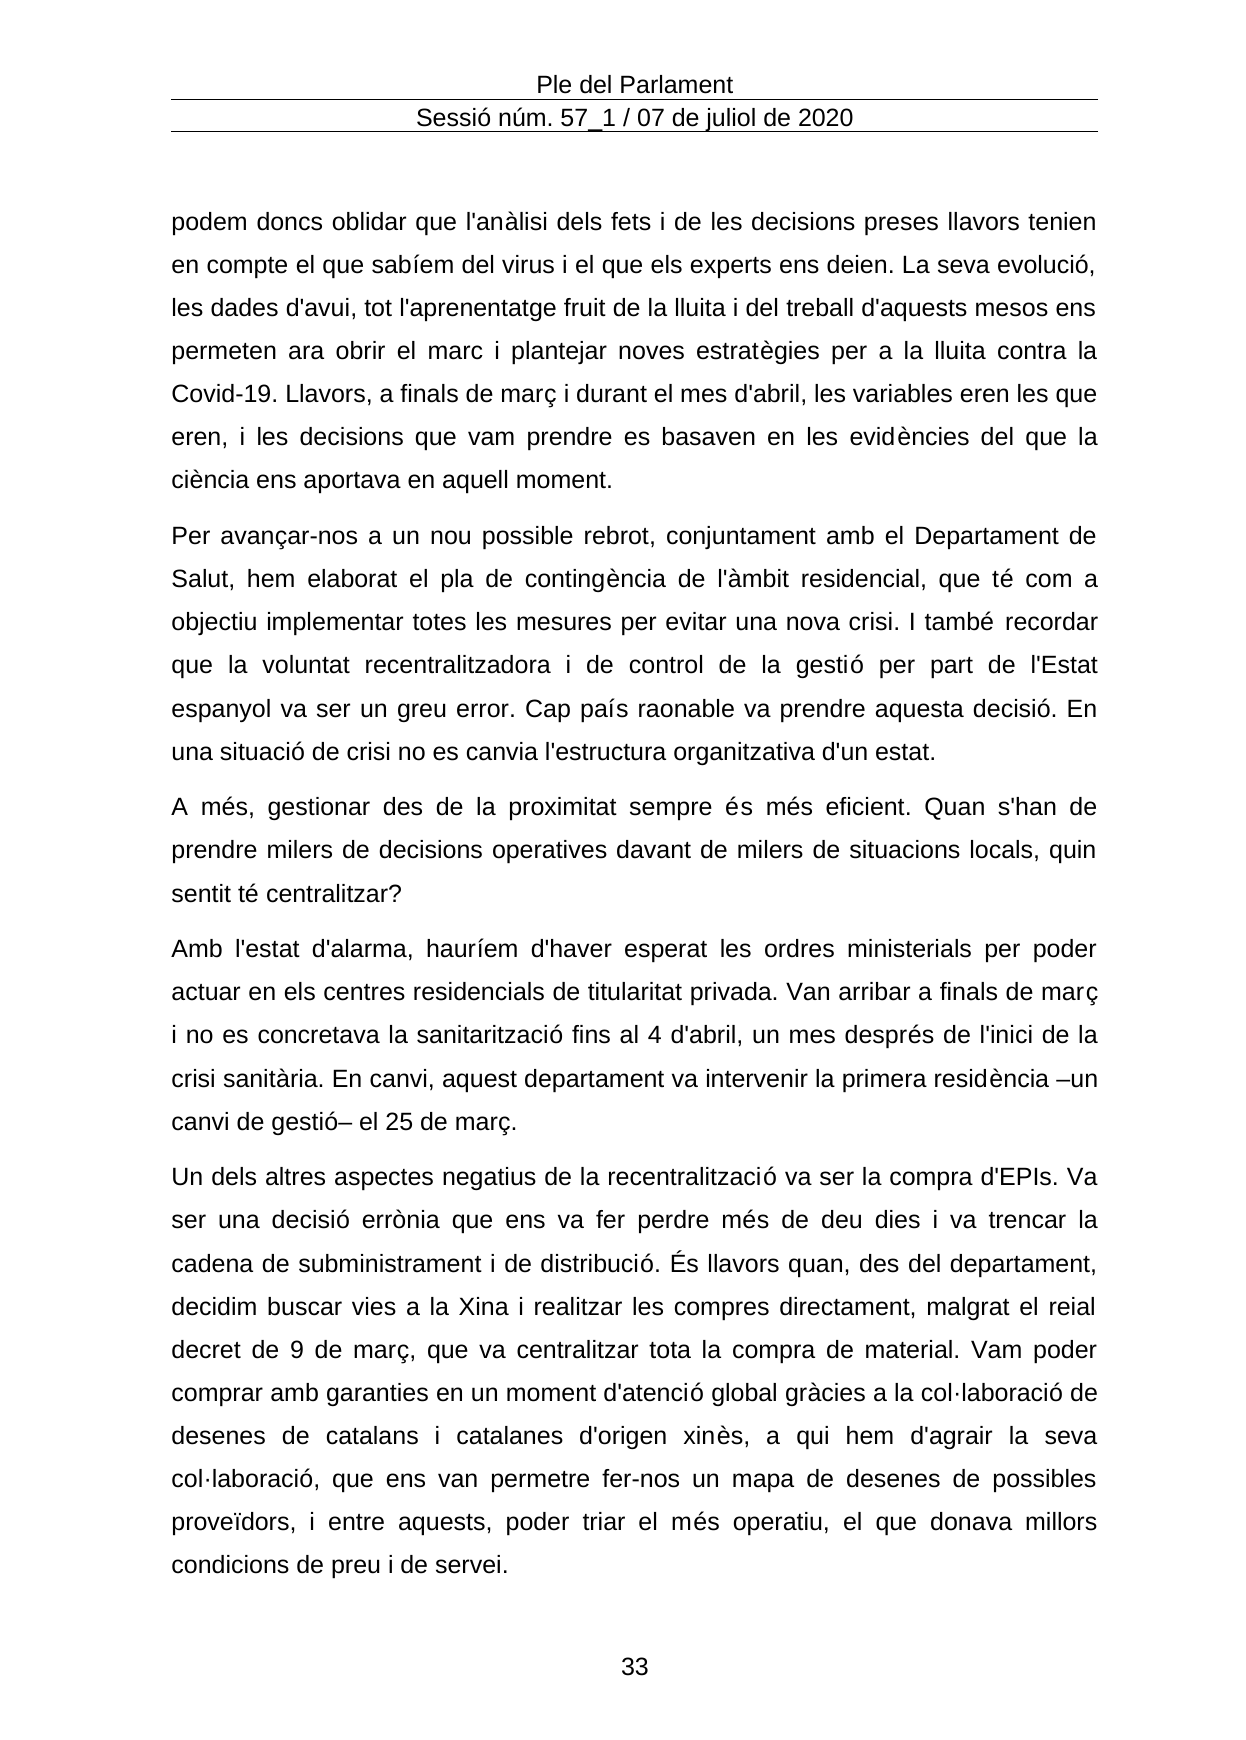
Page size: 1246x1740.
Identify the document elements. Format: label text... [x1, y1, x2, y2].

text Amb l'estat d'alarma, hauríem d'haver esperat les ordres ministerials per poder actuar en els centres residencials de titularitat privada. Van arribar a finals de març i no es concretava la sanitarització fins al 4 d'abril, un mes després de l'inici de la crisi sanitària. En canvi, aquest departament va intervenir la primera residència –un canvi de gestió– el 25 de març. [171, 934, 1098, 1136]
text A més, gestionar des de la proximitat sempre és més eficient. Quan s'han de prendre milers de decisions operatives davant de milers de situacions locals, quin sentit té centralitzar? [171, 792, 1098, 907]
text Per avançar-nos a un nou possible rebrot, conjuntament amb el Departament de Salut, hem elaborat el pla de contingència de l'àmbit residencial, que té com a objectiu implementar totes les mesures per evitar una nova crisi. I també recordar que la voluntat recentralitzadora i de control de la gestió per part de l'Estat espanyol va ser un greu error. Cap país raonable va prendre aquesta decisió. En una situació de crisi no es canvia l'estructura organitzativa d'un estat. [171, 521, 1098, 766]
text Un dels altres aspectes negatius de la recentralització va ser la compra d'EPIs. Va ser una decisió errònia que ens va fer perdre més de deu dies i va trencar la cadena de subministrament i de distribució. És llavors quan, des del departament, decidim buscar vies a la Xina i realitzar les compres directament, malgrat el reial decret de 9 de març, que va centralitzar tota la compra de material. Vam poder comprar amb garanties en un moment d'atenció global gràcies a la col·laboració de desenes de catalans i catalanes d'origen xinès, a qui hem d'agrair la seva col·laboració, que ens van permetre fer-nos un mapa de desenes de possibles proveïdors, i entre aquests, poder triar el més operatiu, el que donava millors condicions de preu i de servei. [171, 1162, 1098, 1579]
